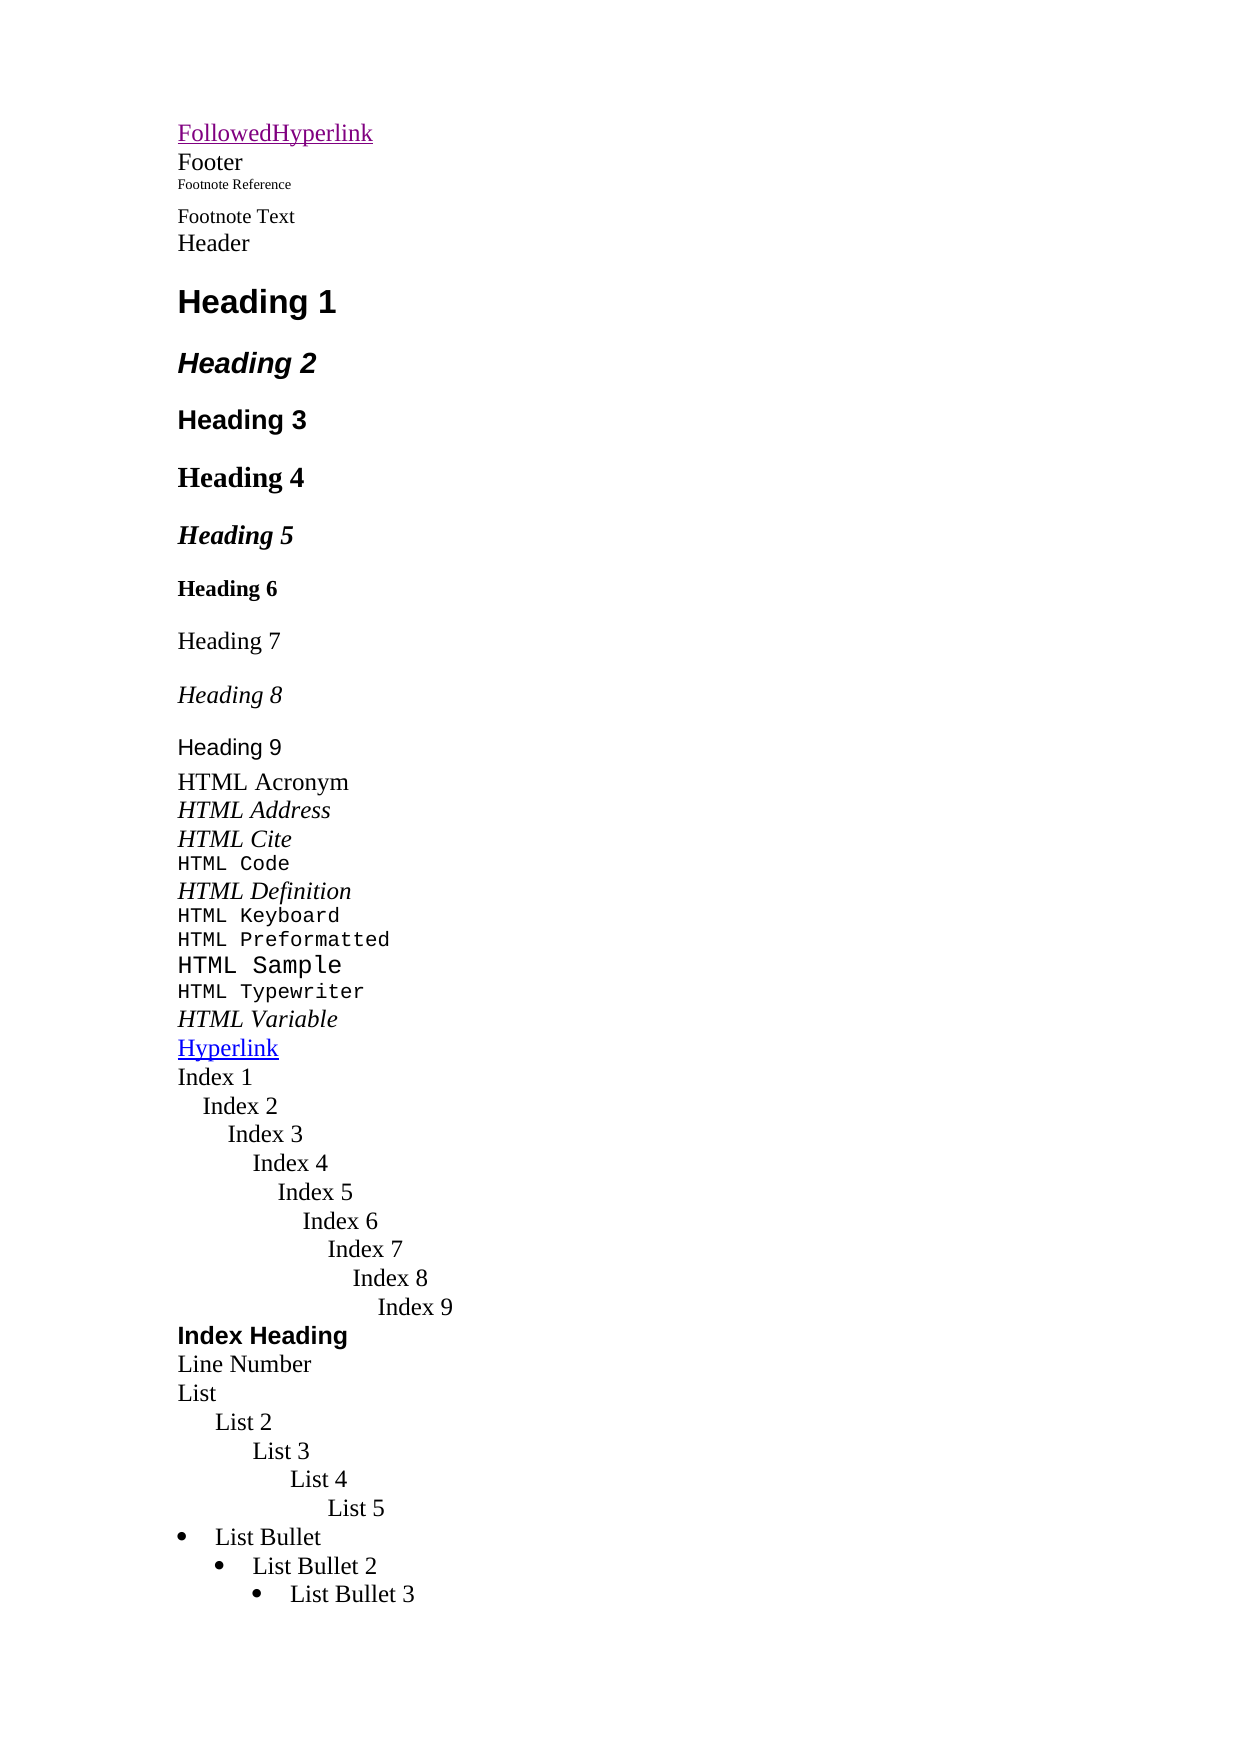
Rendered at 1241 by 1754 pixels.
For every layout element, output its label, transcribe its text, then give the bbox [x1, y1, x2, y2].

text Footnote Reference [177, 176, 1152, 204]
list List 5 [327, 1493, 1152, 1522]
subtitle Heading 6 [177, 575, 1152, 601]
subtitle Heading 1 [177, 282, 1152, 321]
text HTML Preformatted [177, 929, 1152, 952]
subtitle Heading 4 [177, 460, 1152, 494]
text HTML Address [177, 795, 1152, 824]
text HTML Definition [177, 876, 1152, 905]
subtitle Heading 5 [177, 519, 1152, 550]
list List 4 [290, 1464, 1152, 1493]
text HTML Variable [177, 1004, 1152, 1033]
subtitle Heading 2 [177, 346, 1152, 379]
subtitle Heading 8 [177, 680, 1152, 709]
text HTML Typewriter [177, 981, 1152, 1004]
list List Bullet 2 [215, 1551, 1152, 1579]
text HTML Sample [177, 952, 1152, 981]
text FollowedHyperlink [177, 118, 1152, 147]
text HTML Acronym [177, 767, 1152, 795]
text Line Number [177, 1349, 1152, 1378]
subtitle Index Heading [177, 1321, 1152, 1349]
subtitle Heading 7 [177, 626, 1152, 655]
text HTML Cite [177, 824, 1152, 853]
text Footer [177, 147, 1152, 176]
list List 2 [215, 1407, 1152, 1436]
text Footnote Text [177, 204, 1152, 228]
text Index 1 [177, 1062, 1152, 1091]
text Index 3 [227, 1119, 1152, 1148]
text Index 5 [277, 1177, 1152, 1206]
text Index 7 [327, 1234, 1152, 1263]
list List [177, 1378, 1152, 1407]
text Index 4 [252, 1148, 1152, 1177]
subtitle Heading 9 [177, 734, 1152, 760]
text Index 9 [377, 1292, 1152, 1321]
list List Bullet [177, 1522, 1152, 1551]
text Index 2 [202, 1091, 1152, 1119]
text HTML Code [177, 853, 1152, 876]
text Header [177, 228, 1152, 257]
text Index 6 [302, 1206, 1152, 1234]
text Index 8 [352, 1263, 1152, 1292]
list List 3 [252, 1436, 1152, 1464]
text Hyperlink [177, 1033, 1152, 1062]
list List Bullet 3 [252, 1579, 1152, 1608]
text HTML Keyboard [177, 905, 1152, 929]
subtitle Heading 3 [177, 404, 1152, 435]
